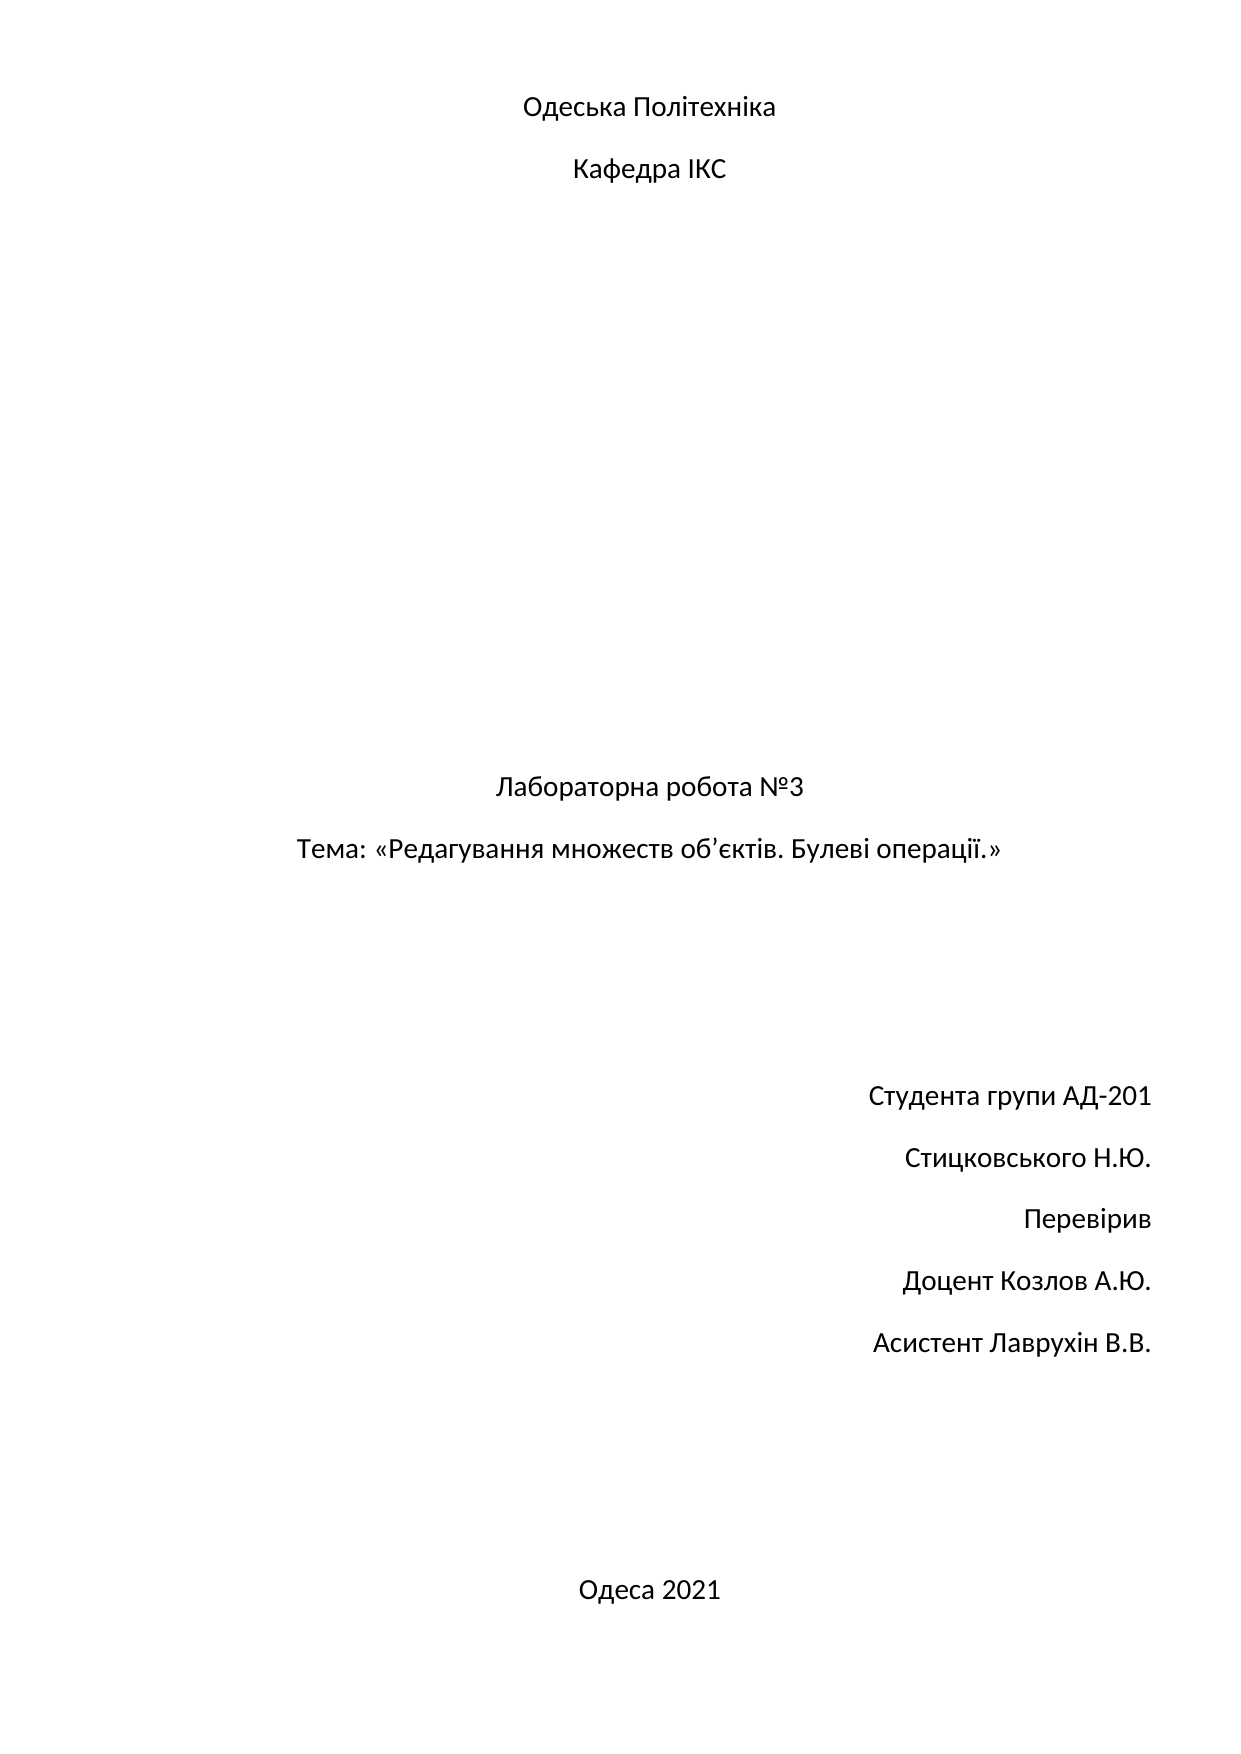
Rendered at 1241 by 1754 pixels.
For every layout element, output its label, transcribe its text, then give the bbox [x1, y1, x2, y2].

text Асистент Лаврухін В.В. [148, 1324, 1152, 1359]
text Лабораторна робота №3 [148, 768, 1152, 804]
text Доцент Козлов А.Ю. [148, 1262, 1152, 1298]
text Кафедра ІКС [148, 150, 1152, 186]
text Одеса 2021 [148, 1571, 1152, 1607]
text Тема: «Редагування множеств об’єктів. Булеві операції.» [148, 830, 1152, 865]
text Студента групи АД-201 [148, 1077, 1152, 1112]
text Одеська Політехніка [148, 88, 1152, 124]
text Стицковського Н.Ю. [148, 1139, 1152, 1174]
text Перевірив [148, 1200, 1152, 1236]
